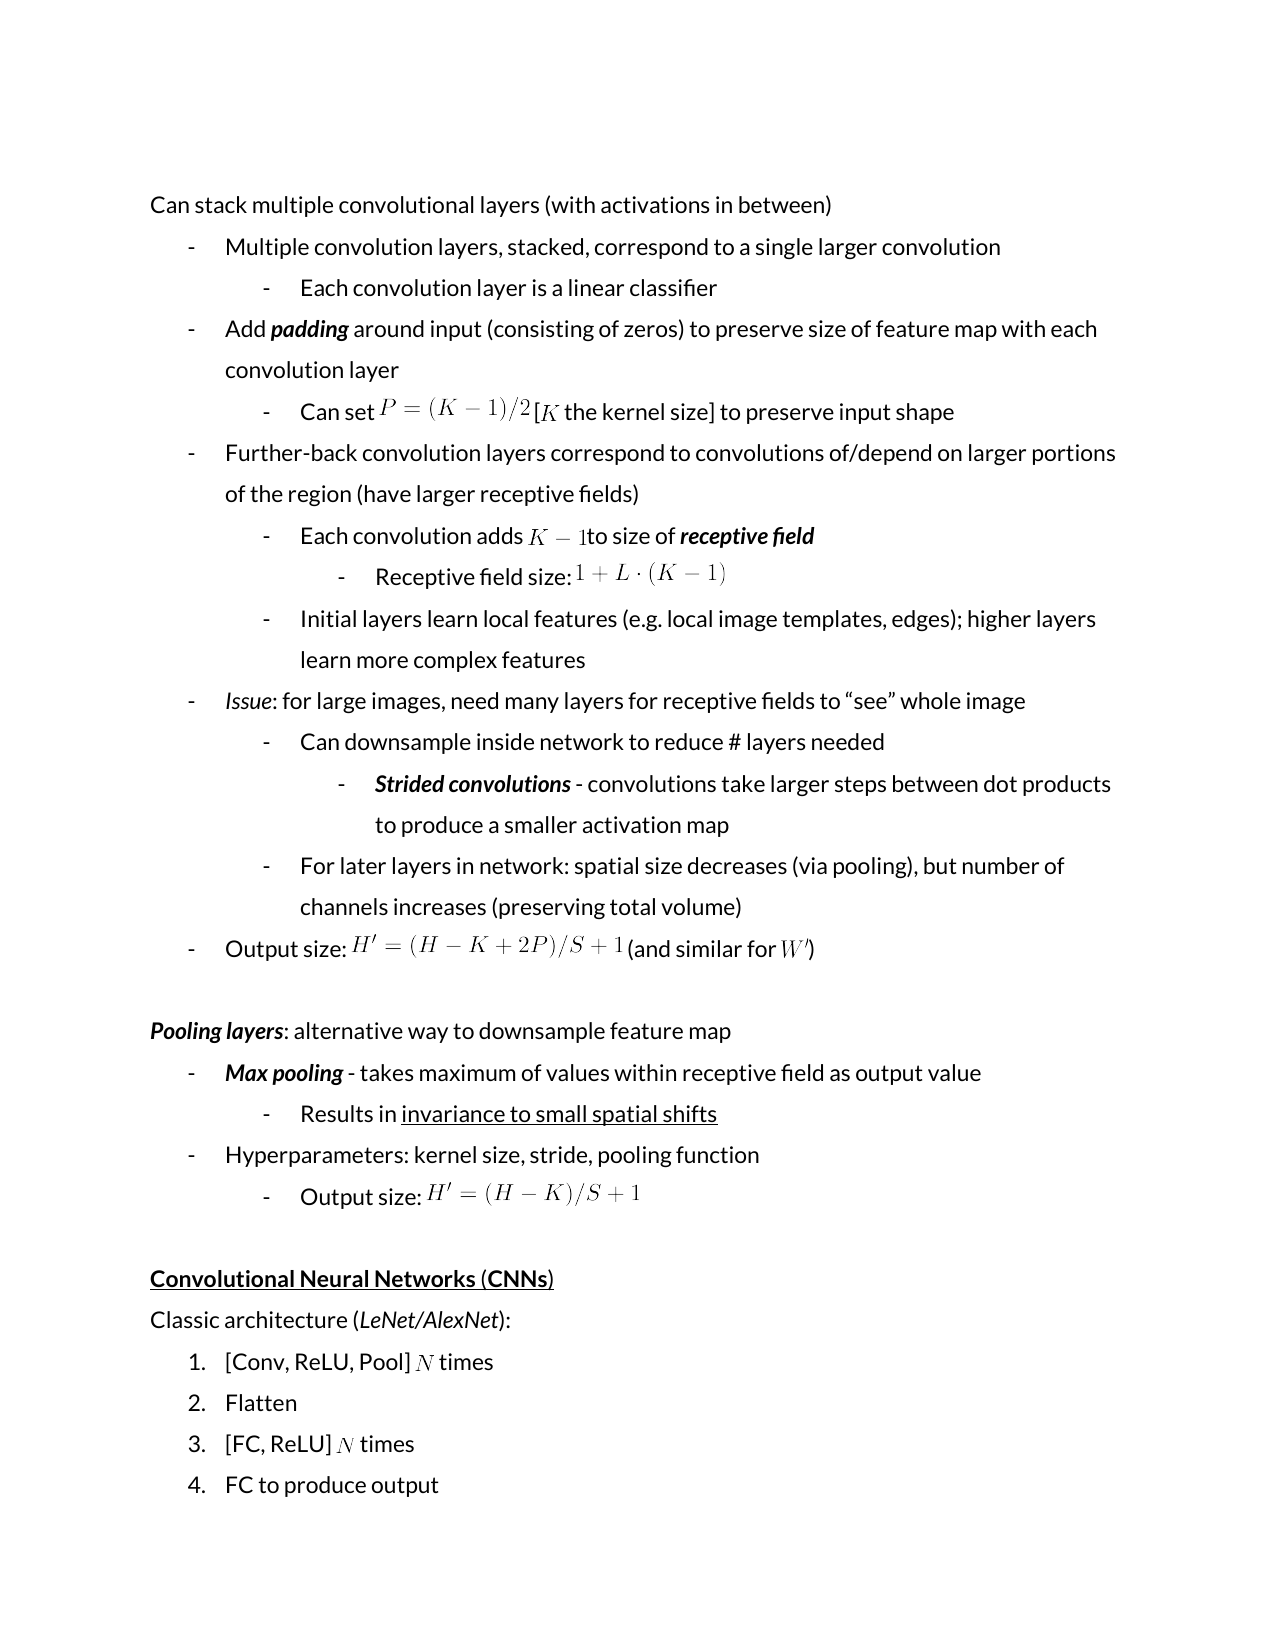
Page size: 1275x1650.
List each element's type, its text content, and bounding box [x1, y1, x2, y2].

list Hyperparameters: kernel size, stride, pooling function [187, 1141, 1125, 1168]
list Max pooling - takes maximum of values within receptive field as output value [187, 1058, 1125, 1086]
list [Conv, ReLU, Pool] times [187, 1347, 1125, 1375]
list Each convolution adds to size of receptive field [262, 522, 1125, 549]
list Strided convolutions - convolutions take larger steps between dot products to produce a smaller activation map [337, 769, 1125, 838]
picture [379, 397, 530, 421]
list [FC, ReLU] times [187, 1430, 1125, 1457]
text Can stack multiple convolutional layers (with activations in between) [150, 191, 1125, 219]
list Receptive field size: [337, 563, 1125, 591]
list FC to produce output [187, 1471, 1125, 1499]
list Initial layers learn local features (e.g. local image templates, edges); higher layers learn more complex features [262, 604, 1125, 673]
text Classic architecture (LeNet/AlexNet): [150, 1306, 1125, 1334]
picture [426, 1182, 639, 1206]
picture [528, 529, 587, 545]
picture [351, 934, 623, 958]
list Issue: for large images, need many layers for receptive fields to “see” whole image [187, 687, 1125, 714]
list Results in invariance to small spatial shifts [262, 1100, 1125, 1127]
text Pooling layers: alternative way to downsample feature map [150, 1017, 1125, 1045]
list Each convolution layer is a linear classifier [262, 274, 1125, 301]
picture [576, 562, 725, 586]
list Output size: [262, 1182, 1125, 1210]
list Add padding around input (consisting of zeros) to preserve size of feature map with each convolution layer [187, 315, 1125, 384]
list For later layers in network: spatial size decreases (via pooling), but number of channels increases (preserving total volume) [262, 852, 1125, 921]
list Can downsample inside network to reduce # layers needed [262, 728, 1125, 756]
picture [336, 1438, 356, 1453]
text Convolutional Neural Networks (CNNs) [150, 1265, 1125, 1292]
list Can set [ the kernel size] to preserve input shape [262, 397, 1125, 425]
list Multiple convolution layers, stacked, correspond to a single larger convolution [187, 232, 1125, 260]
picture [540, 405, 560, 421]
list Flatten [187, 1389, 1125, 1416]
list Further-back convolution layers correspond to convolutions of/depend on larger portions of the region (have larger receptive fields) [187, 439, 1125, 508]
picture [781, 938, 809, 958]
picture [415, 1355, 434, 1371]
